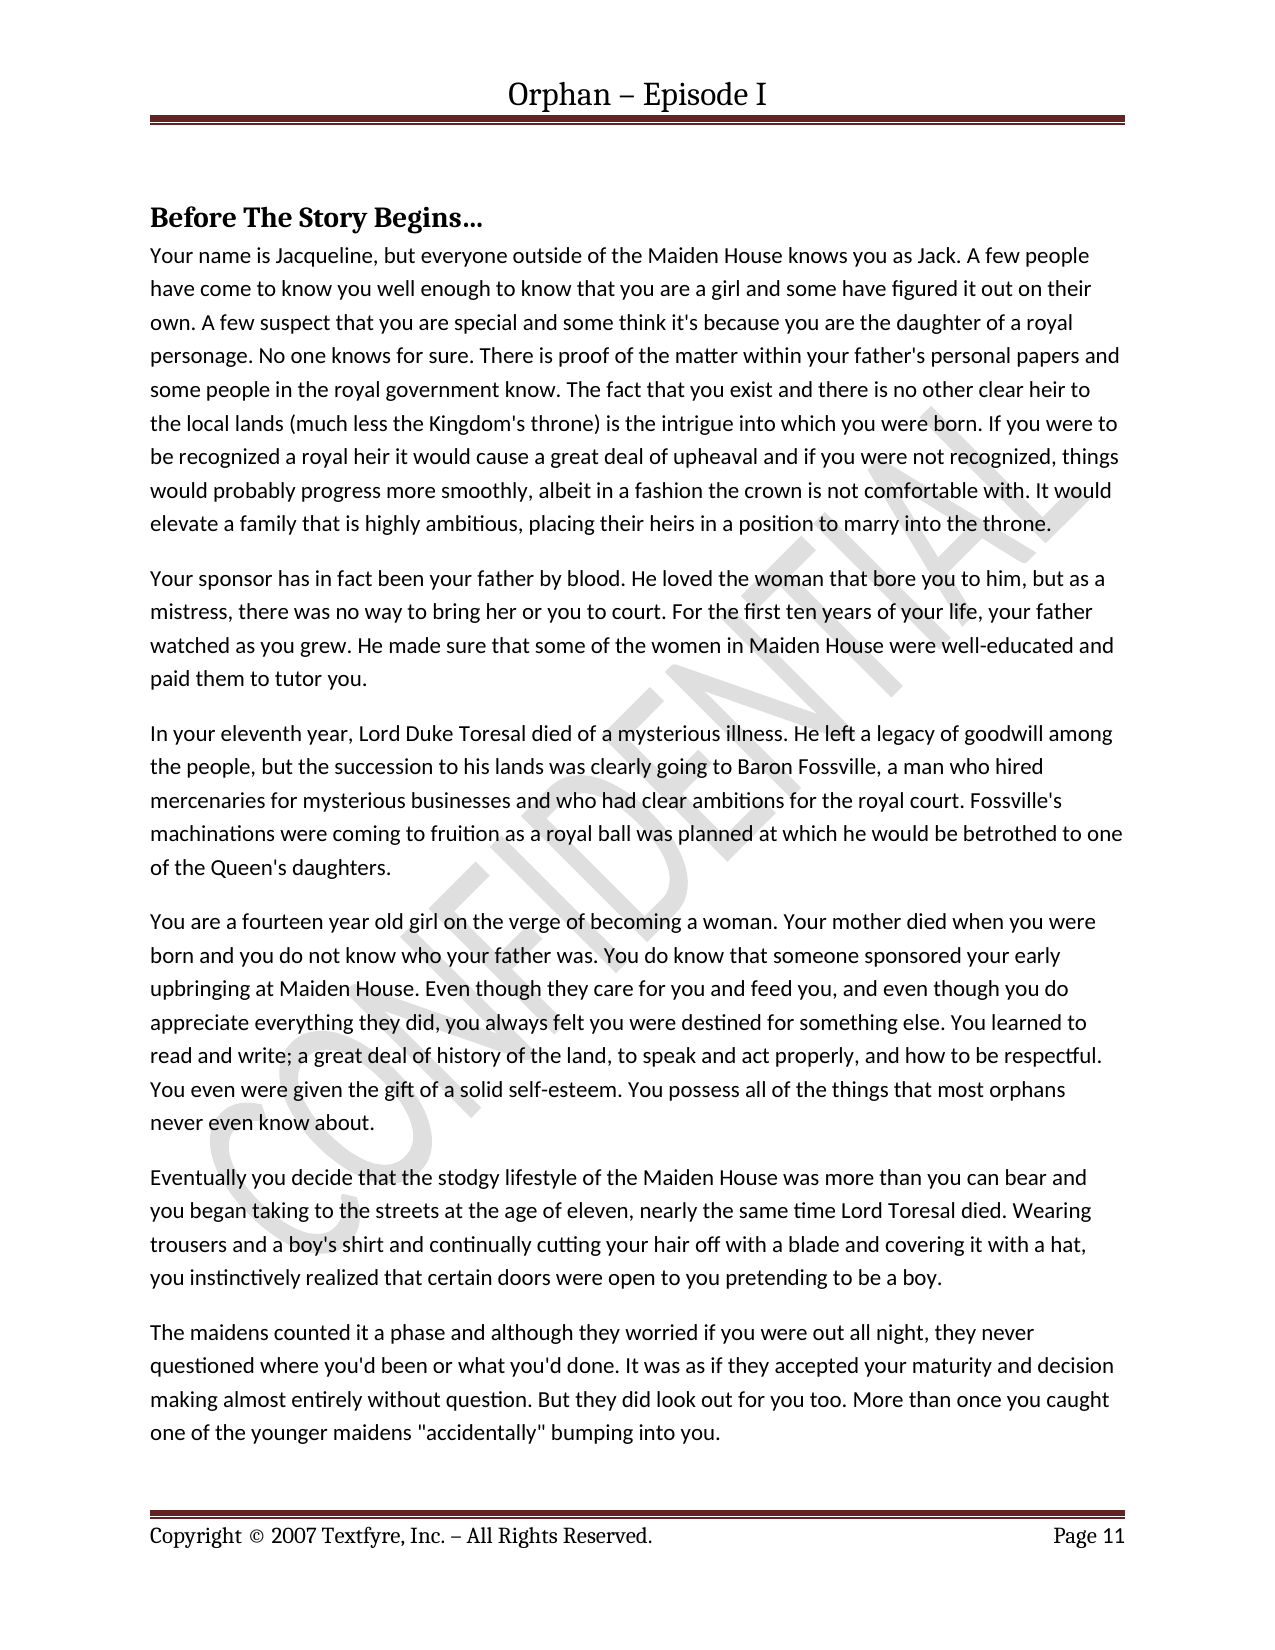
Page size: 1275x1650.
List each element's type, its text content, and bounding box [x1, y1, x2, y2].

text In your eleventh year, Lord Duke Toresal died of a mysterious illness. He left a legacy of goodwill among the people, but the succession to his lands was clearly going to Baron Fossville, a man who hired mercenaries for mysterious businesses and who had clear ambitions for the royal court. Fossville's machinations were coming to fruition as a royal ball was planned at which he would be betrothed to one of the Queen's daughters. [150, 719, 1125, 881]
subtitle Before The Story Begins… [150, 201, 1125, 234]
text Your name is Jacqueline, but everyone outside of the Maiden House knows you as Jack. A few people have come to know you well enough to know that you are a girl and some have figured it out on their own. A few suspect that you are special and some think it's because you are the daughter of a royal personage. No one knows for sure. There is proof of the matter within your father's personal papers and some people in the royal government know. The fact that you exist and there is no other clear heir to the local lands (much less the Kingdom's throne) is the intrigue into which you were born. If you were to be recognized a royal heir it would cause a great deal of upheaval and if you were not recognized, things would probably progress more smoothly, albeit in a fashion the crown is not comfortable with. It would elevate a family that is highly ambitious, placing their heirs in a position to marry into the throne. [150, 241, 1125, 537]
text You are a fourteen year old girl on the verge of becoming a woman. Your mother died when you were born and you do not know who your father was. You do know that someone sponsored your early upbringing at Maiden House. Even though they care for you and feed you, and even though you do appreciate everything they did, you always felt you were destined for something else. You learned to read and write; a great deal of history of the land, to speak and act properly, and how to be respectful. You even were given the gift of a solid self-esteem. You possess all of the things that most orphans never even know about. [150, 907, 1125, 1137]
text Eventually you decide that the stodgy lifestyle of the Maiden House was more than you can bear and you began taking to the streets at the age of eleven, nearly the same time Lord Toresal died. Wearing trousers and a boy's shirt and continually cutting your hair off with a blade and covering it with a hat, you instinctively realized that certain doors were open to you pretending to be a boy. [150, 1163, 1125, 1292]
text The maidens counted it a phase and although they worried if you were out all night, they never questioned where you'd been or what you'd done. It was as if they accepted your maturity and decision making almost entirely without question. But they did look out for you too. More than once you caught one of the younger maidens "accidentally" bumping into you. [150, 1318, 1125, 1447]
text Your sponsor has in fact been your father by blood. He loved the woman that bore you to him, but as a mistress, there was no way to bring her or you to court. For the first ten years of your life, your father watched as you grew. He made sure that some of the women in Maiden House were well-educated and paid them to tutor you. [150, 564, 1125, 692]
